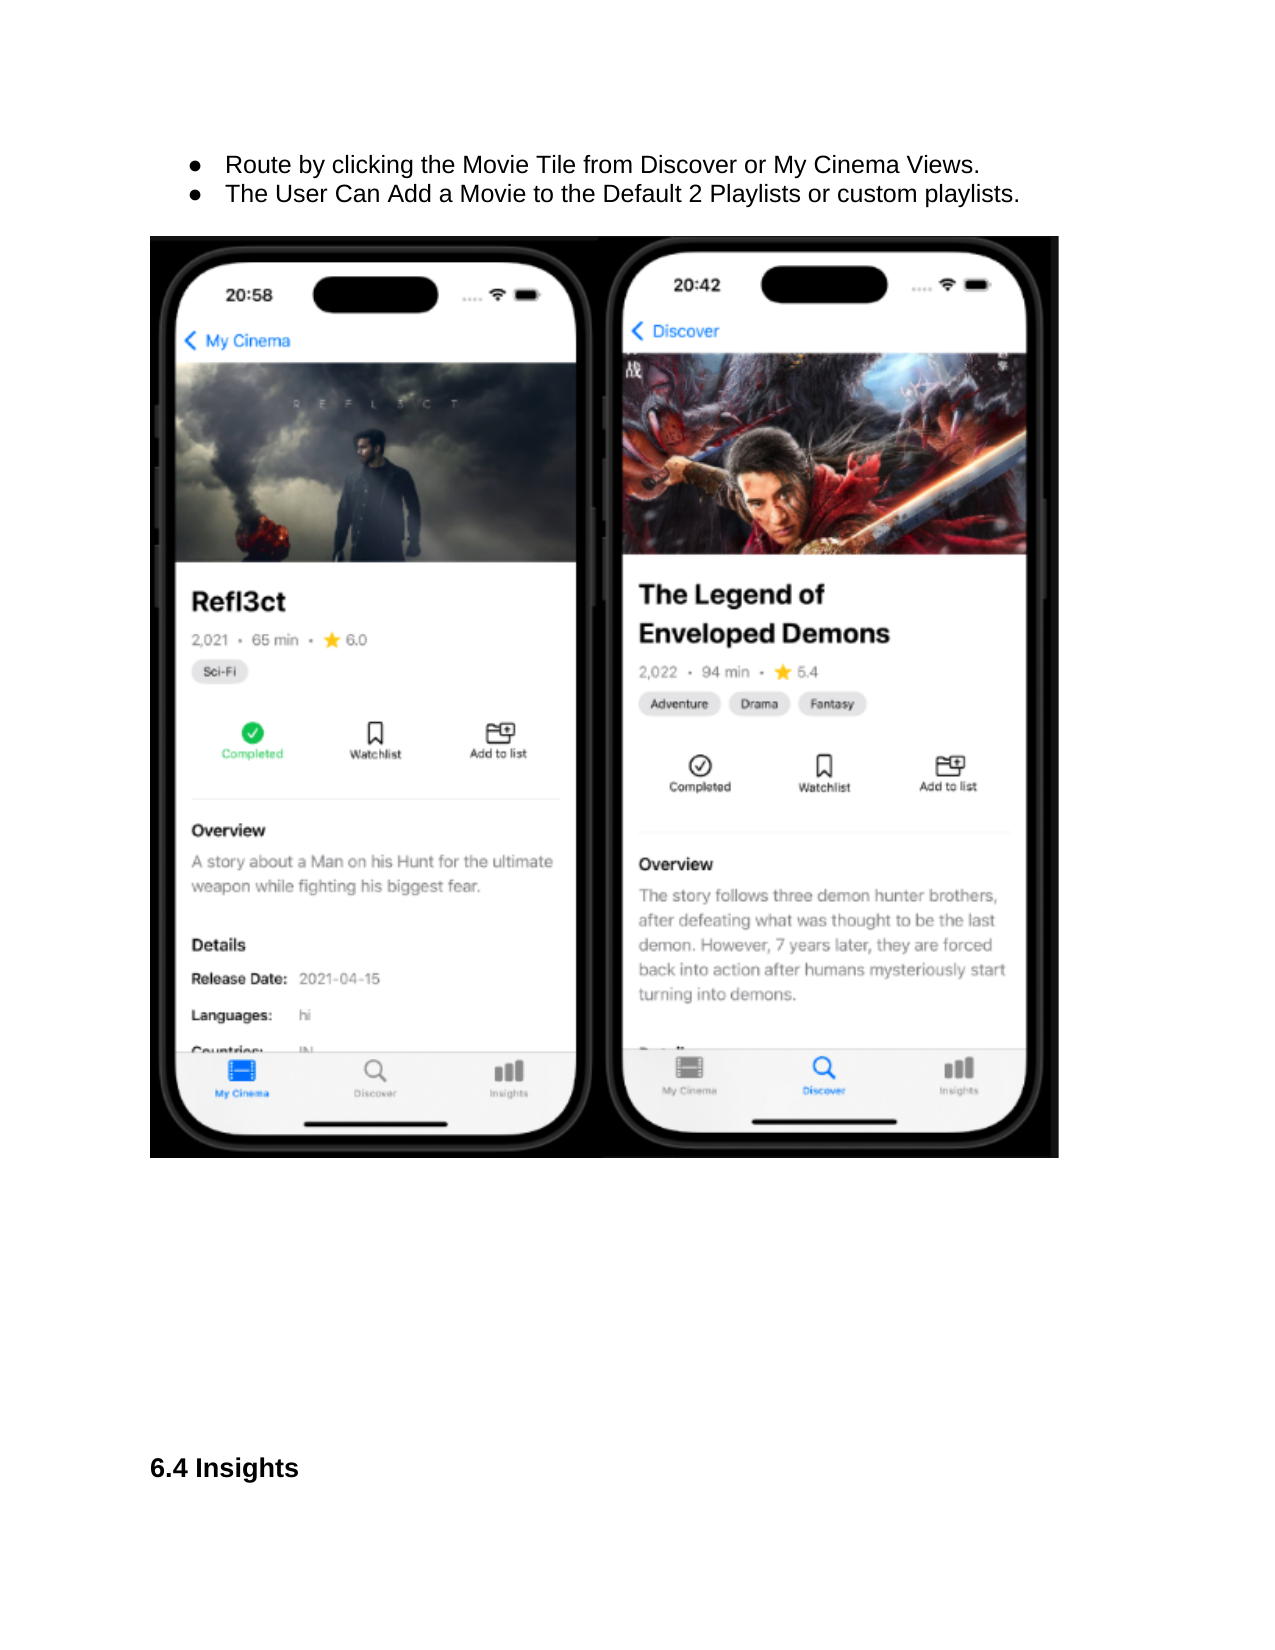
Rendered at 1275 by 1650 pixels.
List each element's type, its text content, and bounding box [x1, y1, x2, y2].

list The User Can Add a Movie to the Default 2 Playlists or custom playlists. [187, 179, 1125, 207]
list Route by clicking the Movie Tile from Discover or My Cinema Views. [187, 150, 1125, 179]
picture [150, 236, 1059, 1158]
subtitle 6.4 Insights [150, 1452, 1125, 1483]
